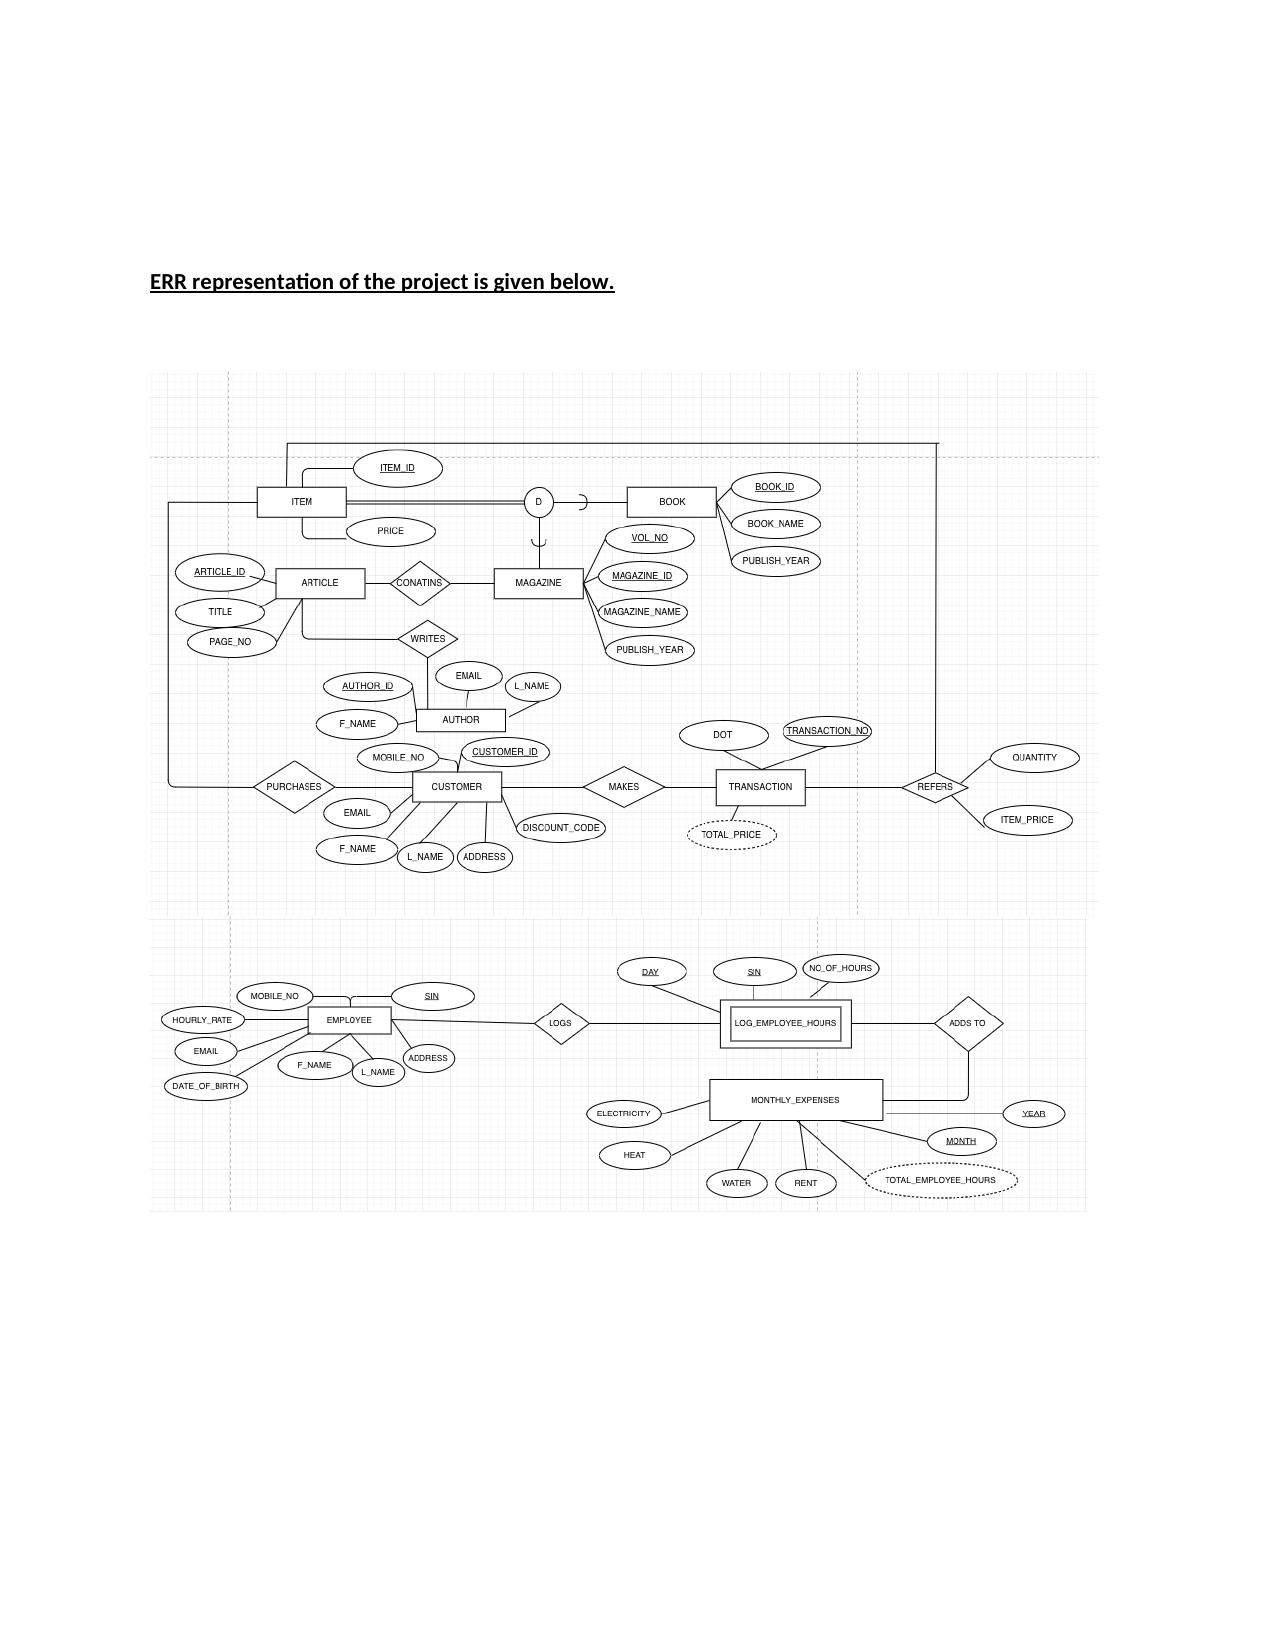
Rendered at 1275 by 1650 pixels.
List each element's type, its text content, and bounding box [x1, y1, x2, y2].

text ERR representation of the project is given below. [150, 267, 1125, 295]
picture [150, 372, 1099, 916]
picture [150, 917, 1088, 1212]
